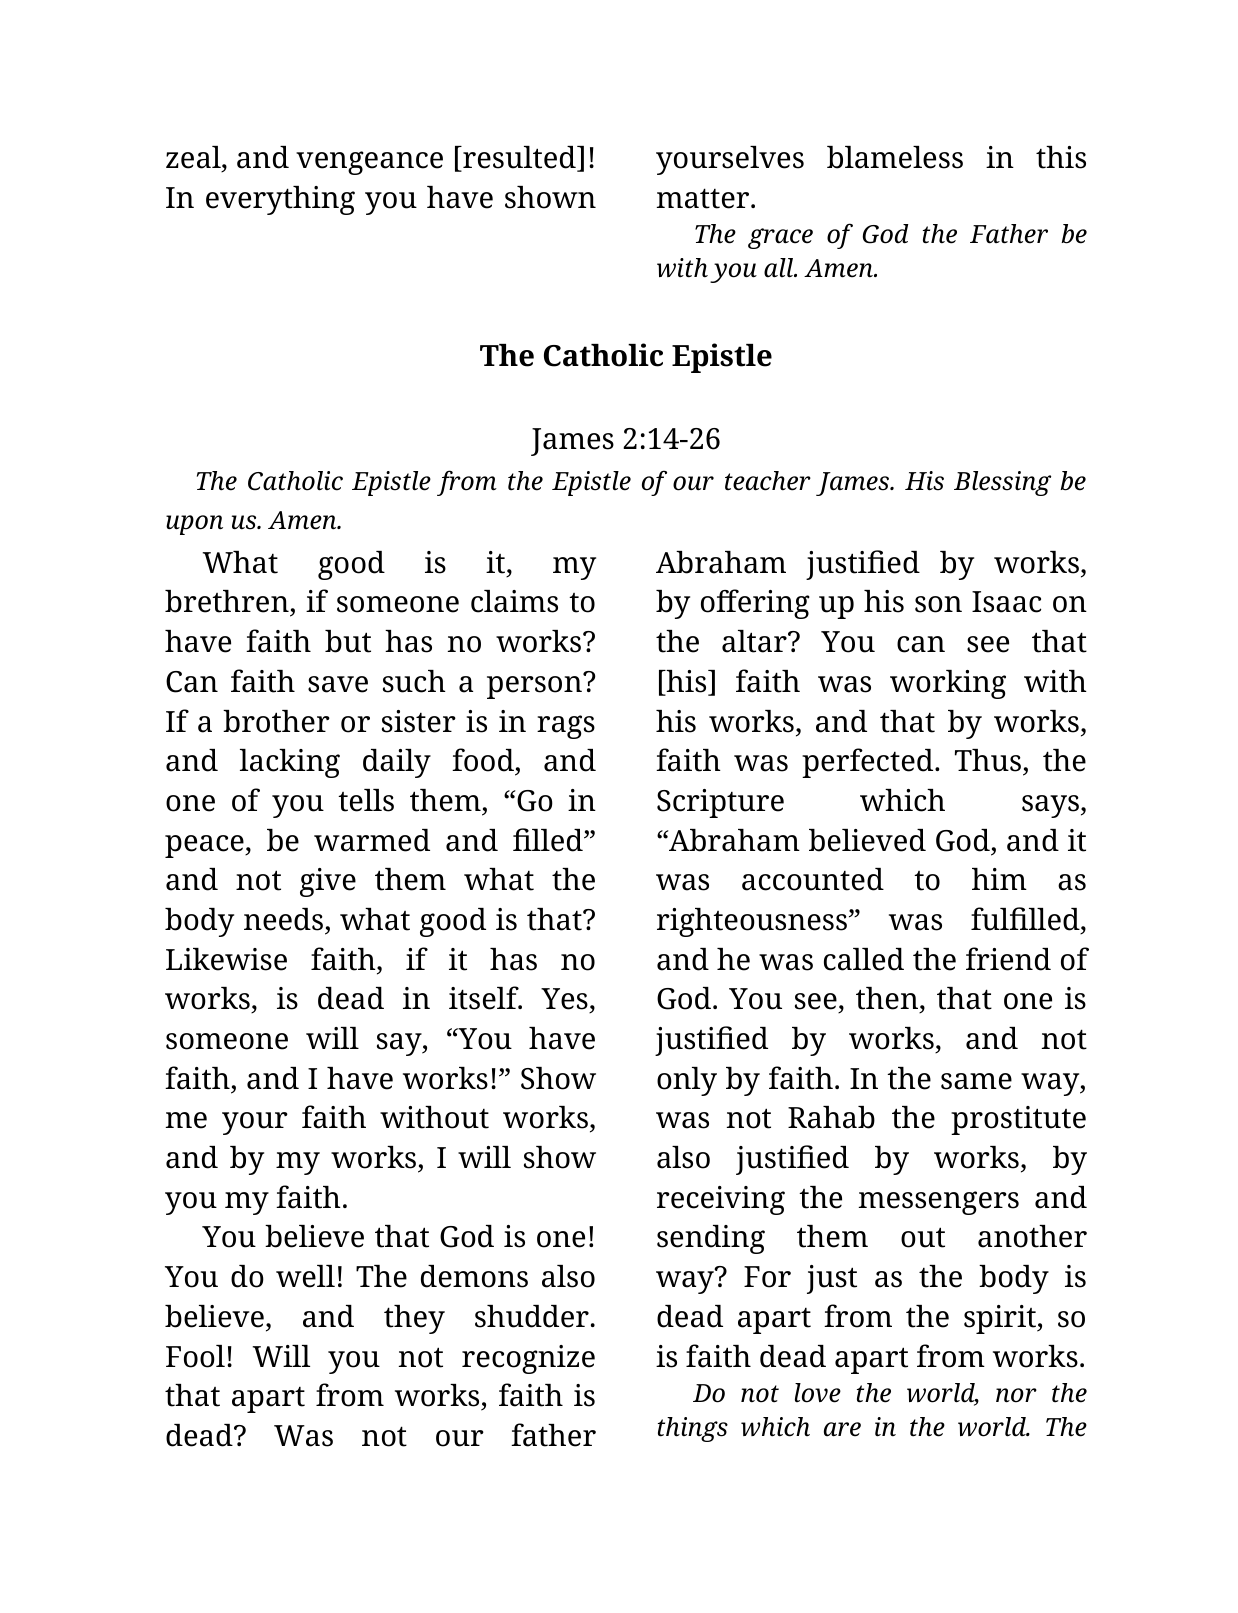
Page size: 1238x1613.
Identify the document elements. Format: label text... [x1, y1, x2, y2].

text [656, 137, 1087, 217]
text You believe that God is one! You do well! The demons also believe, and they shudder. Fool! Will you not recognize that apart from works, faith is dead? Was not our father Abraham justified by works, by offering up his son Isaac on the altar? You can see that [his] faith was working with his works, and that by works, faith was perfected. Thus, the Scripture which says, “Abraham believed God, and it was accounted to him as righteousness” was fulfilled, and he was called the friend of God. You see, then, that one is justified by works, and not only by faith. In the same way, was not Rahab the prostitute also justified by works, by receiving the messengers and sending them out another way? For just as the body is dead apart from the spirit, so is faith dead apart from works. [165, 1217, 597, 1455]
subtitle The Catholic Epistle [165, 335, 1087, 375]
text What good is it, my brethren, if someone claims to have faith but has no works? Can faith save such a person? If a brother or sister is in rags and lacking daily food, and one of you tells them, “Go in peace, be warmed and filled” and not give them what the body needs, what good is that? Likewise faith, if it has no works, is dead in itself. Yes, someone will say, “You have faith, and I have works!” Show me your faith without works, and by my works, I will show you my faith. [165, 542, 597, 1217]
text The grace of God the Father be with you all. Amen. [656, 217, 1087, 285]
subtitle James 2:14-26 [165, 418, 1087, 458]
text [656, 1376, 1087, 1444]
text You believe that God is one! You do well! The demons also believe, and they shudder. Fool! Will you not recognize that apart from works, faith is dead? Was not our father Abraham justified by works, by offering up his son Isaac on the altar? You can see that [his] faith was working with his works, and that by works, faith was perfected. Thus, the Scripture which says, “Abraham believed God, and it was accounted to him as righteousness” was fulfilled, and he was called the friend of God. You see, then, that one is justified by works, and not only by faith. In the same way, was not Rahab the prostitute also justified by works, by receiving the messengers and sending them out another way? For just as the body is dead apart from the spirit, so is faith dead apart from works. [656, 542, 1087, 1376]
text The Catholic Epistle from the Epistle of our teacher James. His Blessing be upon us. Amen. [165, 464, 1087, 537]
